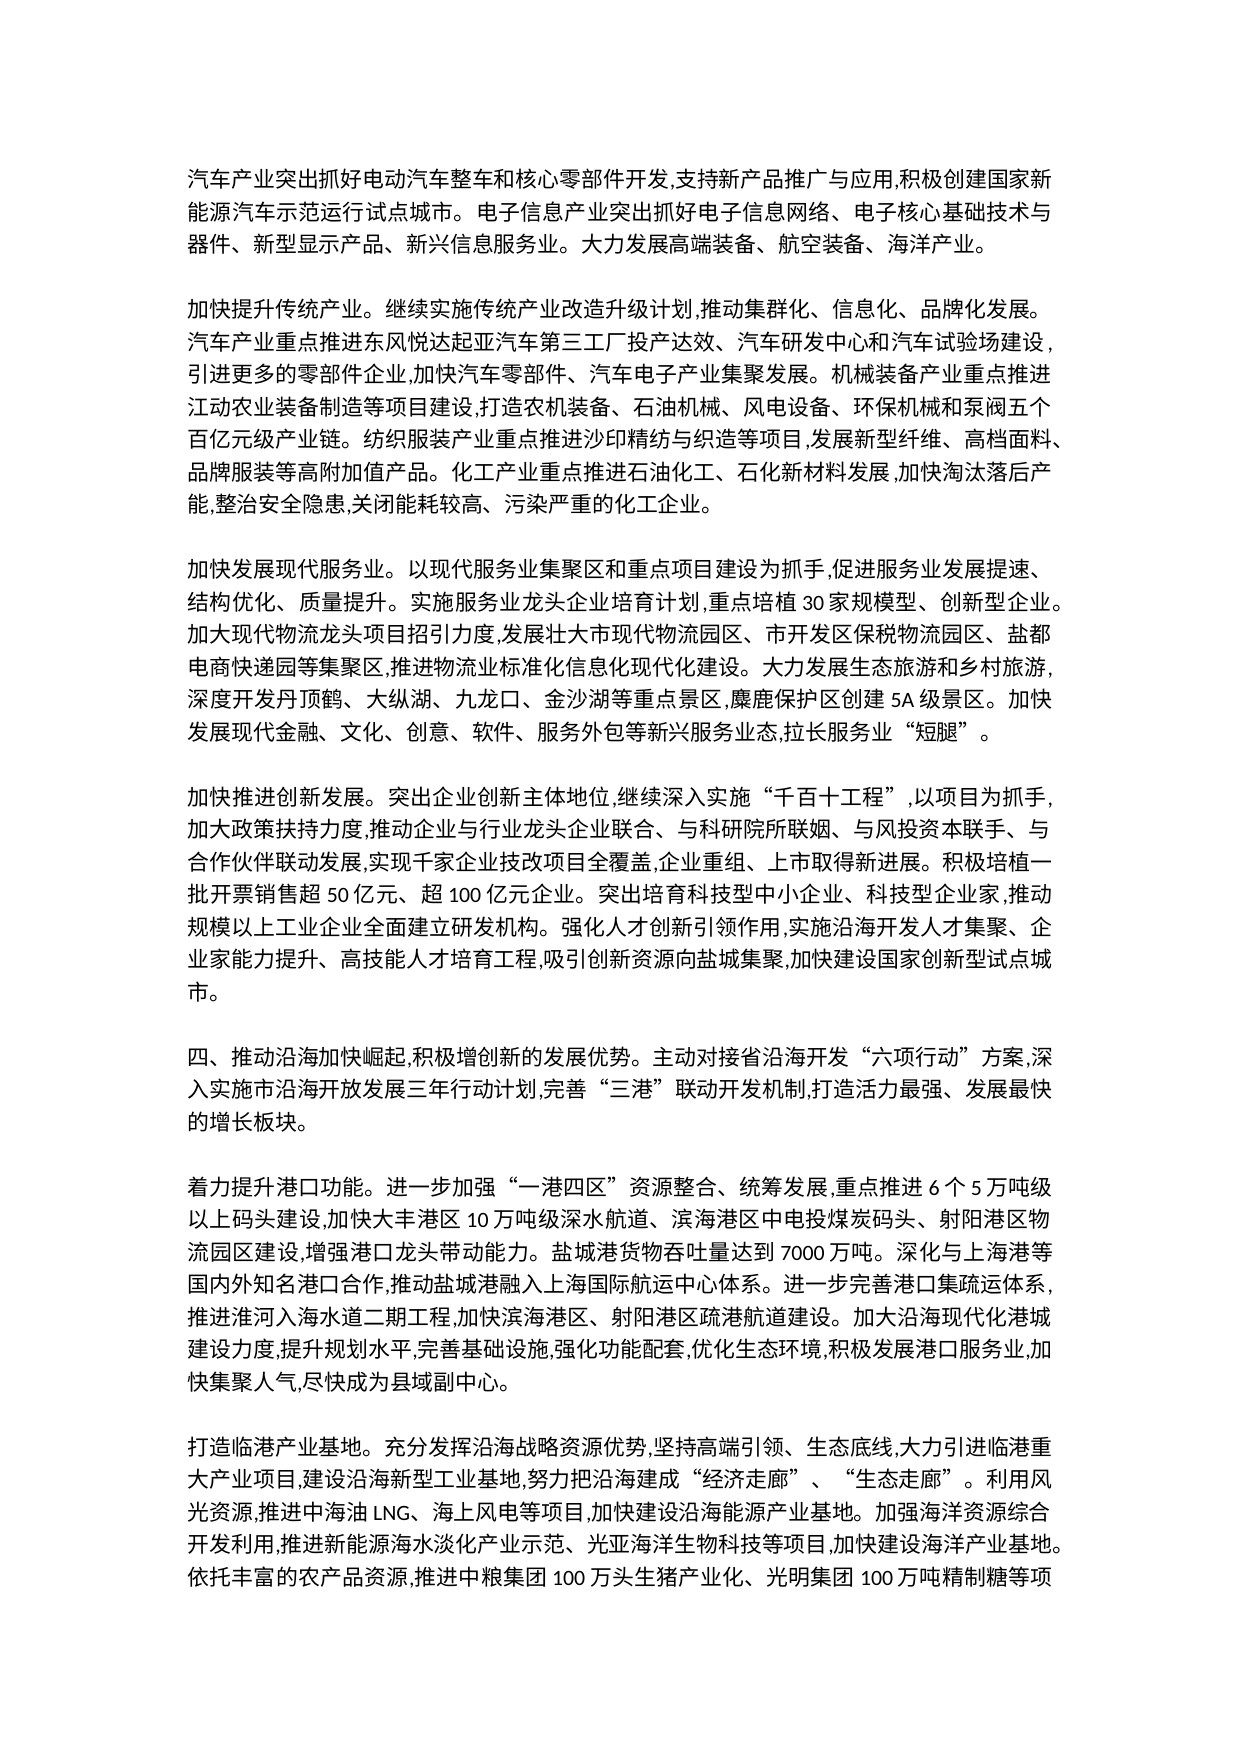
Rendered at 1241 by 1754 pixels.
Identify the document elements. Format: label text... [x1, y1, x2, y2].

text 加快发展现代服务业。以现代服务业集聚区和重点项目建设为抓手,促进服务业发展提速、结构优化、质量提升。实施服务业龙头企业培育计划,重点培植30家规模型、创新型企业。加大现代物流龙头项目招引力度,发展壮大市现代物流园区、市开发区保税物流园区、盐都电商快递园等集聚区,推进物流业标准化信息化现代化建设。大力发展生态旅游和乡村旅游,深度开发丹顶鹤、大纵湖、九龙口、金沙湖等重点景区,麋鹿保护区创建5A级景区。加快发展现代金融、文化、创意、软件、服务外包等新兴服务业态,拉长服务业“短腿”。 [187, 552, 1053, 747]
text 四、推动沿海加快崛起,积极增创新的发展优势。主动对接省沿海开发“六项行动”方案,深入实施市沿海开放发展三年行动计划,完善“三港”联动开发机制,打造活力最强、发展最快的增长板块。 [187, 1039, 1053, 1137]
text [187, 1429, 1053, 1592]
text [187, 162, 1053, 259]
text 加快推进创新发展。突出企业创新主体地位,继续深入实施“千百十工程”,以项目为抓手,加大政策扶持力度,推动企业与行业龙头企业联合、与科研院所联姻、与风投资本联手、与合作伙伴联动发展,实现千家企业技改项目全覆盖,企业重组、上市取得新进展。积极培植一批开票销售超50亿元、超100亿元企业。突出培育科技型中小企业、科技型企业家,推动规模以上工业企业全面建立研发机构。强化人才创新引领作用,实施沿海开发人才集聚、企业家能力提升、高技能人才培育工程,吸引创新资源向盐城集聚,加快建设国家创新型试点城市。 [187, 779, 1053, 1007]
text 加快提升传统产业。继续实施传统产业改造升级计划,推动集群化、信息化、品牌化发展。汽车产业重点推进东风悦达起亚汽车第三工厂投产达效、汽车研发中心和汽车试验场建设,引进更多的零部件企业,加快汽车零部件、汽车电子产业集聚发展。机械装备产业重点推进江动农业装备制造等项目建设,打造农机装备、石油机械、风电设备、环保机械和泵阀五个百亿元级产业链。纺织服装产业重点推进沙印精纺与织造等项目,发展新型纤维、高档面料、品牌服装等高附加值产品。化工产业重点推进石油化工、石化新材料发展,加快淘汰落后产能,整治安全隐患,关闭能耗较高、污染严重的化工企业。 [187, 292, 1053, 519]
text 着力提升港口功能。进一步加强“一港四区”资源整合、统筹发展,重点推进6个5万吨级以上码头建设,加快大丰港区10万吨级深水航道、滨海港区中电投煤炭码头、射阳港区物流园区建设,增强港口龙头带动能力。盐城港货物吞吐量达到7000万吨。深化与上海港等国内外知名港口合作,推动盐城港融入上海国际航运中心体系。进一步完善港口集疏运体系,推进淮河入海水道二期工程,加快滨海港区、射阳港区疏港航道建设。加大沿海现代化港城建设力度,提升规划水平,完善基础设施,强化功能配套,优化生态环境,积极发展港口服务业,加快集聚人气,尽快成为县域副中心。 [187, 1169, 1053, 1397]
